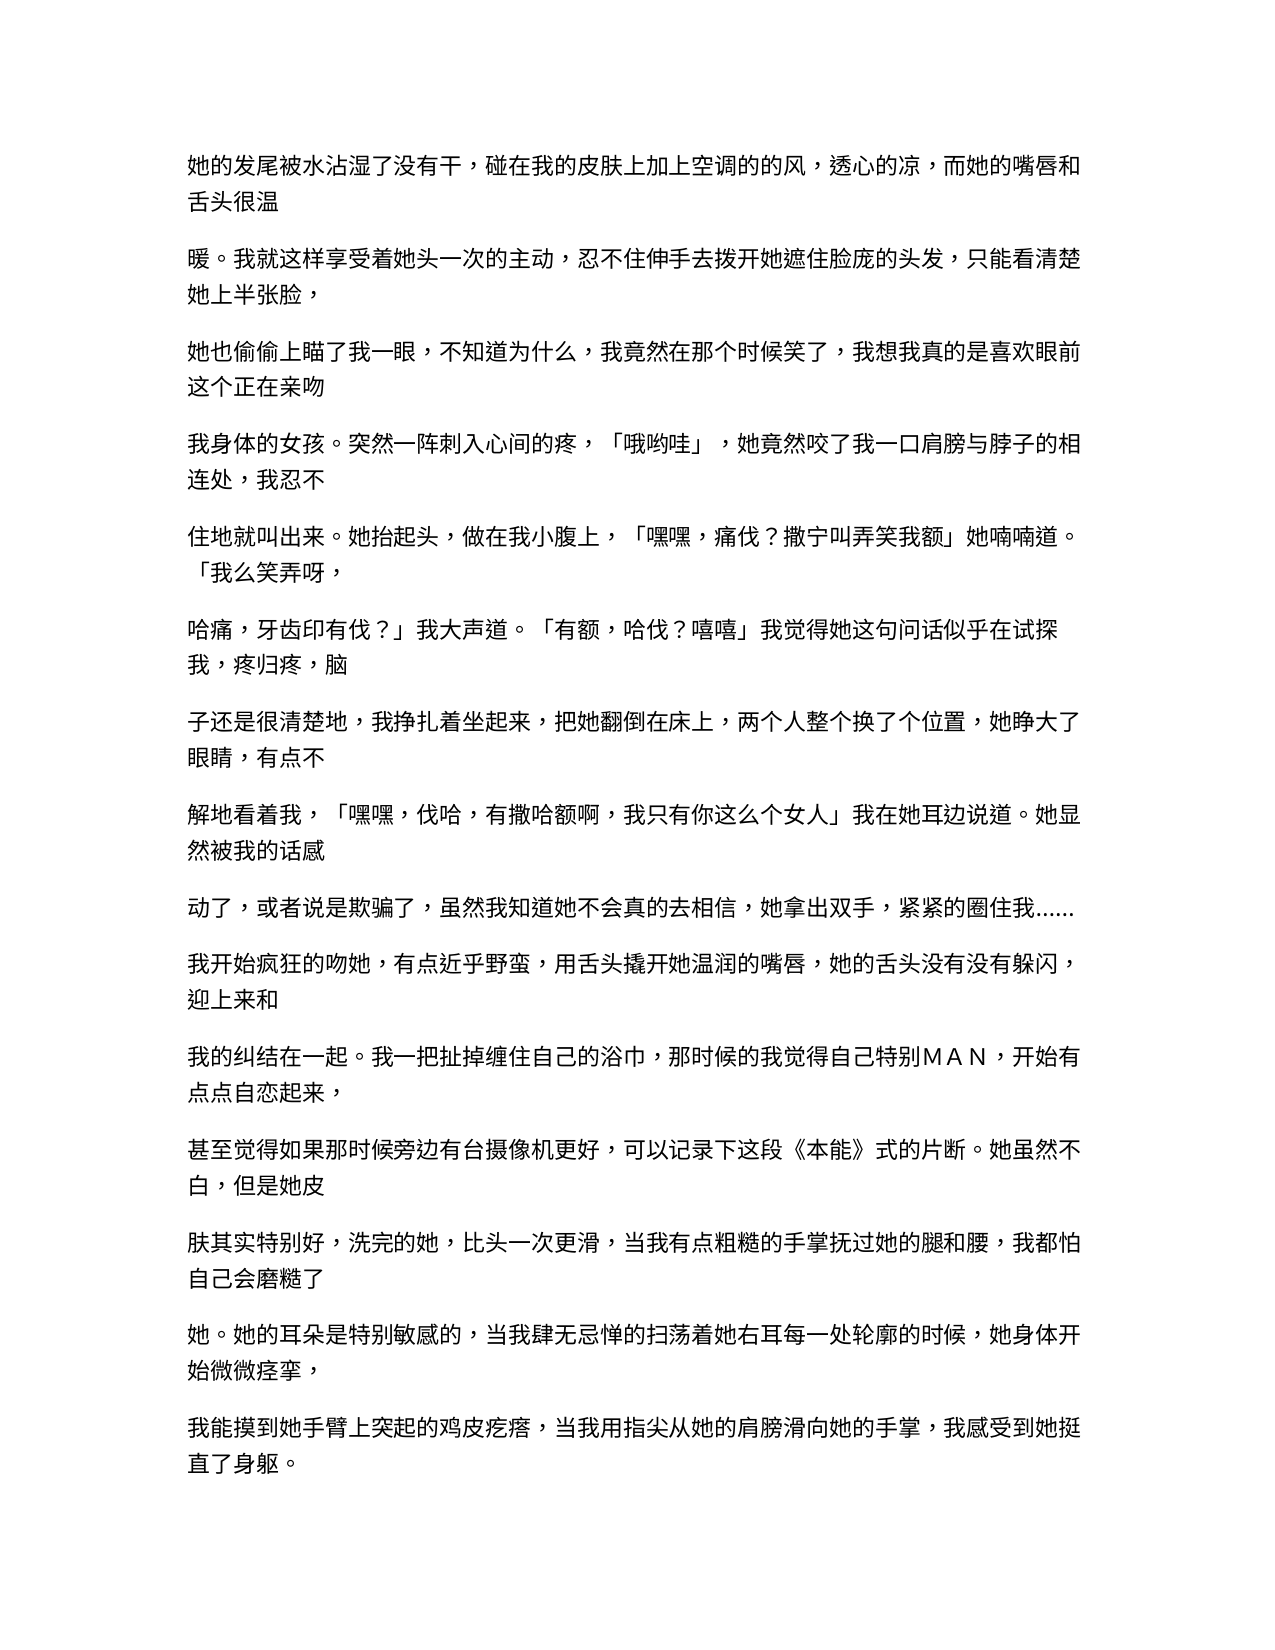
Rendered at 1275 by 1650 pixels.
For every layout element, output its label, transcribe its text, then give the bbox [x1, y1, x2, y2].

text 我身体的女孩。突然一阵刺入心间的疼，「哦哟哇」，她竟然咬了我一口肩膀与脖子的相连处，我忍不 [187, 428, 1087, 495]
text 我开始疯狂的吻她，有点近乎野蛮，用舌头撬开她温润的嘴唇，她的舌头没有没有躲闪，迎上来和 [187, 948, 1087, 1016]
text 动了，或者说是欺骗了，虽然我知道她不会真的去相信，她拿出双手，紧紧的圈住我…… [187, 892, 1087, 923]
text 她。她的耳朵是特别敏感的，当我肆无忌惮的扫荡着她右耳每一处轮廓的时候，她身体开始微微痉挛， [187, 1319, 1087, 1386]
text 她也偷偷上瞄了我一眼，不知道为什么，我竟然在那个时候笑了，我想我真的是喜欢眼前这个正在亲吻 [187, 335, 1087, 403]
text 我的纠结在一起。我一把扯掉缠住自己的浴巾，那时候的我觉得自己特别ＭＡＮ，开始有点点自恋起来， [187, 1041, 1087, 1108]
text 我能摸到她手臂上突起的鸡皮疙瘩，当我用指尖从她的肩膀滑向她的手掌，我感受到她挺直了身躯。 [187, 1412, 1087, 1479]
text 甚至觉得如果那时候旁边有台摄像机更好，可以记录下这段《本能》式的片断。她虽然不白，但是她皮 [187, 1134, 1087, 1201]
text 子还是很清楚地，我挣扎着坐起来，把她翻倒在床上，两个人整个换了个位置，她睁大了眼睛，有点不 [187, 706, 1087, 773]
text 她的发尾被水沾湿了没有干，碰在我的皮肤上加上空调的的风，透心的凉，而她的嘴唇和舌头很温 [187, 150, 1087, 217]
text 住地就叫出来。她抬起头，做在我小腹上，「嘿嘿，痛伐？撒宁叫弄笑我额」她喃喃道。「我么笑弄呀， [187, 521, 1087, 588]
text 暖。我就这样享受着她头一次的主动，忍不住伸手去拨开她遮住脸庞的头发，只能看清楚她上半张脸， [187, 243, 1087, 310]
text 肤其实特别好，洗完的她，比头一次更滑，当我有点粗糙的手掌抚过她的腿和腰，我都怕自己会磨糙了 [187, 1227, 1087, 1294]
text 哈痛，牙齿印有伐？」我大声道。「有额，哈伐？嘻嘻」我觉得她这句问话似乎在试探我，疼归疼，脑 [187, 613, 1087, 681]
text 解地看着我，「嘿嘿，伐哈，有撒哈额啊，我只有你这么个女人」我在她耳边说道。她显然被我的话感 [187, 799, 1087, 866]
